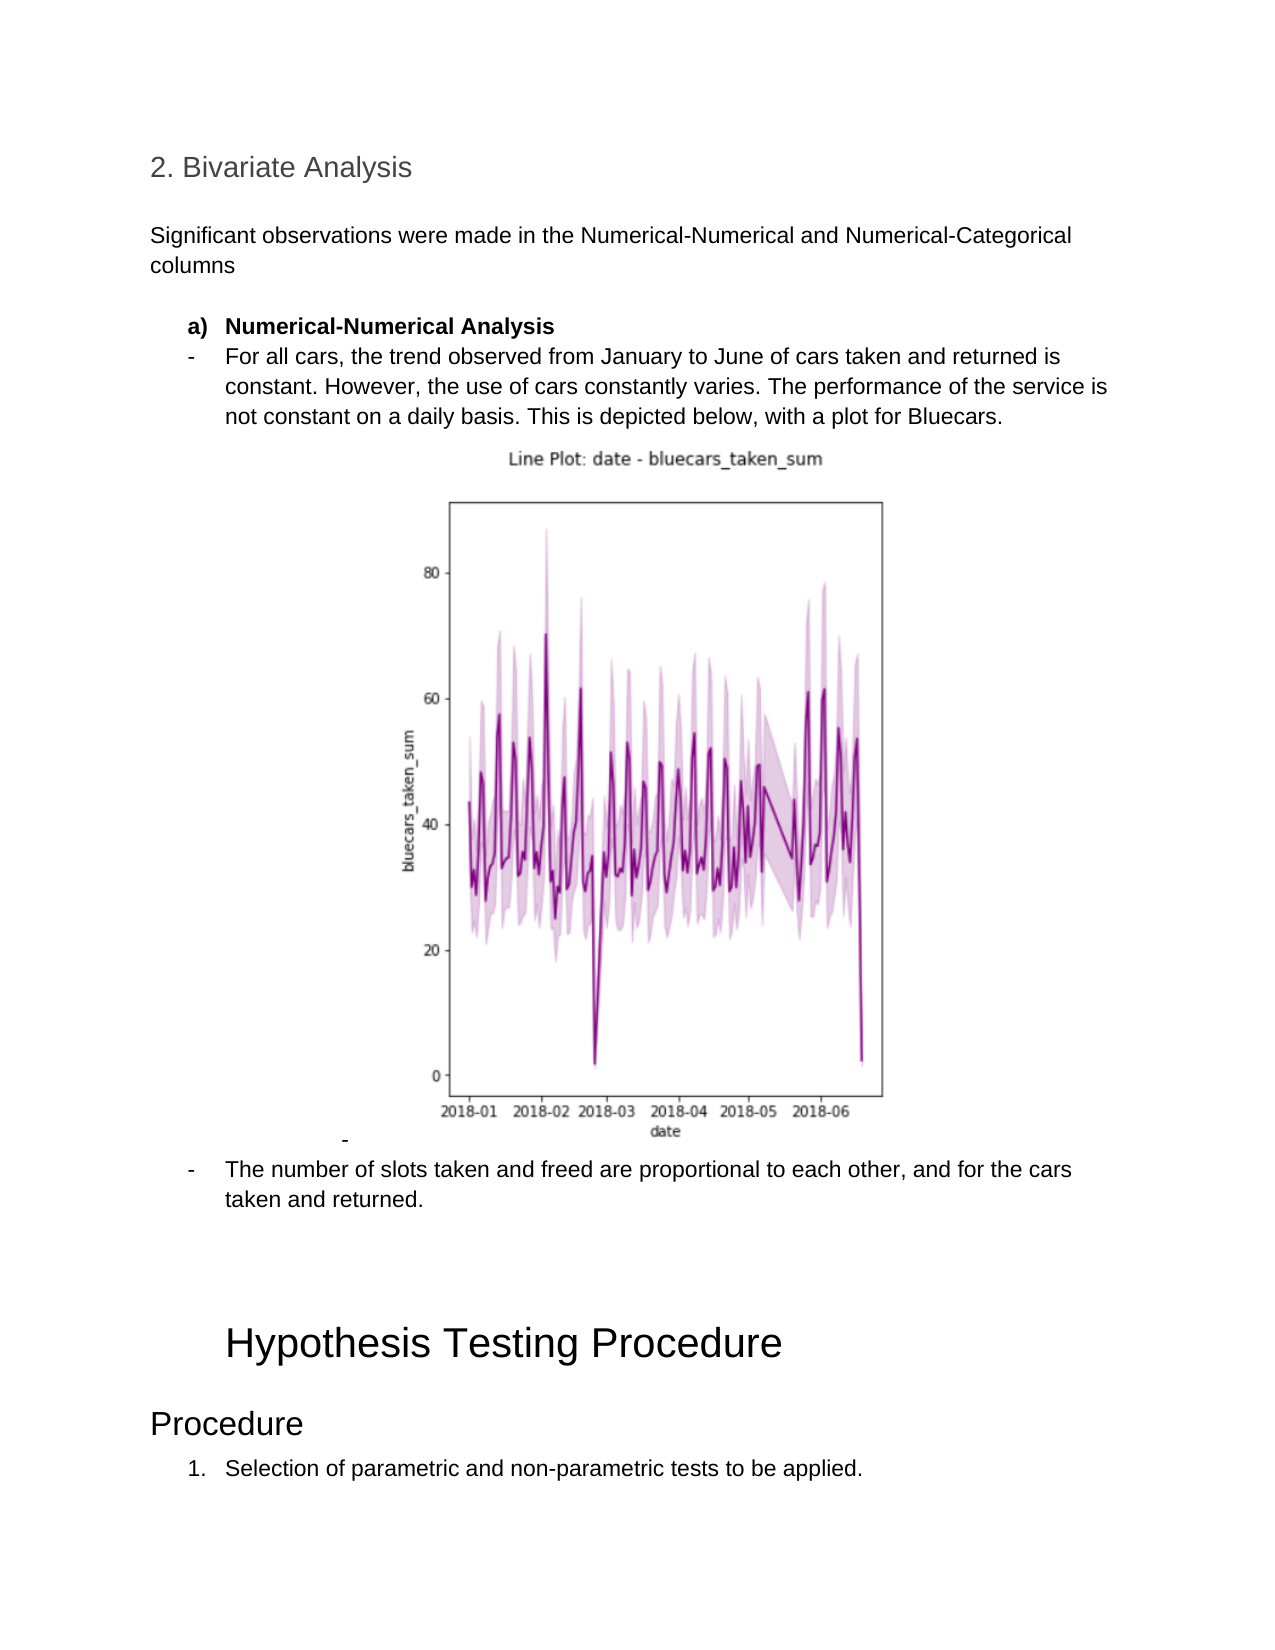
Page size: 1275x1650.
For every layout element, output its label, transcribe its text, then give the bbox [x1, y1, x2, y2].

text Significant observations were made in the Numerical-Numerical and Numerical-Categorical columns [150, 222, 1125, 279]
subtitle Hypothesis Testing Procedure [225, 1318, 1125, 1366]
picture [378, 433, 972, 1148]
list Numerical-Numerical Analysis [187, 313, 1125, 339]
subtitle Procedure [150, 1404, 1125, 1442]
list Selection of parametric and non-parametric tests to be applied. [187, 1455, 1125, 1481]
subtitle 2. Bivariate Analysis [150, 150, 1125, 183]
list The number of slots taken and freed are proportional to each other, and for the cars taken and returned. [187, 1156, 1125, 1212]
list For all cars, the trend observed from January to June of cars taken and returned is constant. However, the use of cars constantly varies. The performance of the service is not constant on a daily basis. This is depicted below, with a plot for Bluecars. [187, 343, 1125, 430]
